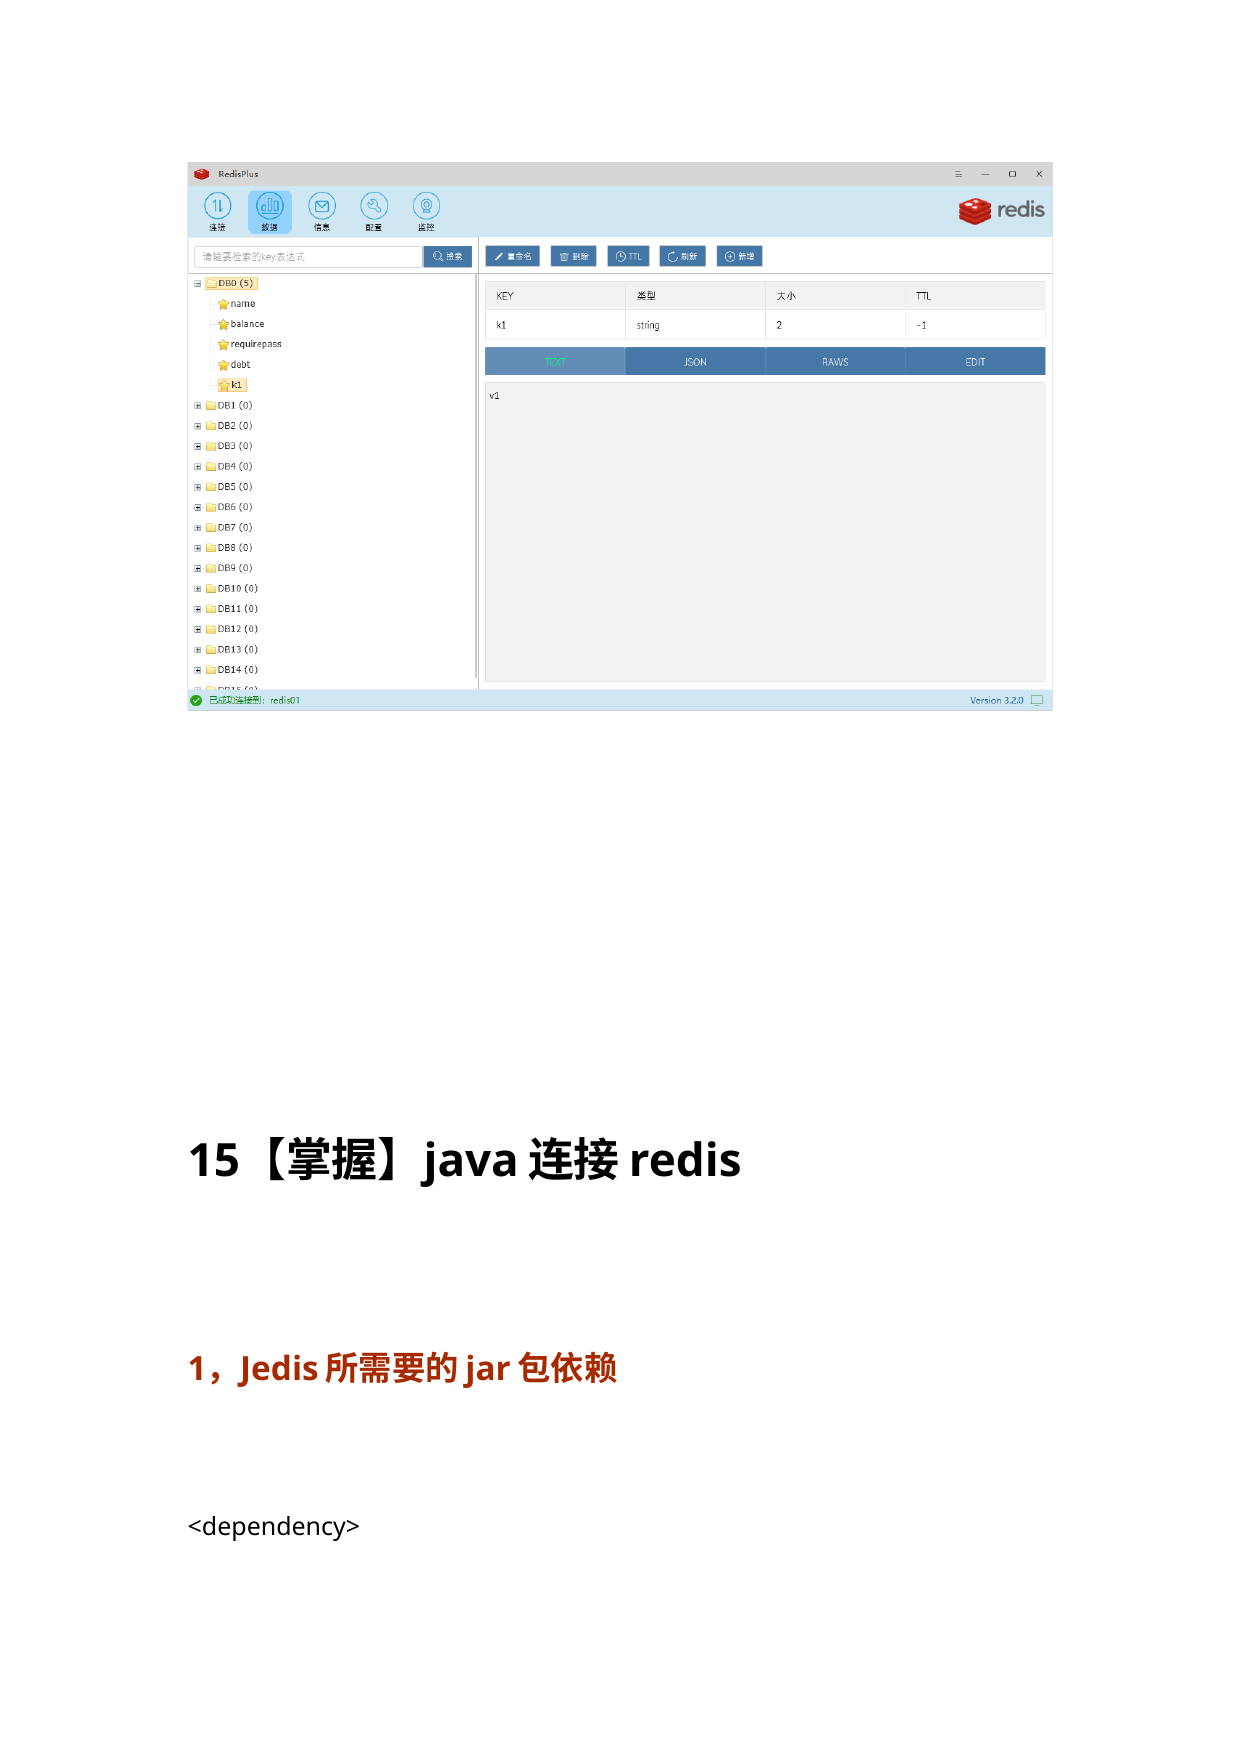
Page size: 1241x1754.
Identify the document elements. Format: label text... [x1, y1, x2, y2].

picture [187, 162, 1053, 711]
subtitle 1，Jedis所需要的jar包依赖 [187, 1333, 1053, 1398]
text <dependency> [187, 1493, 1053, 1558]
subtitle 15【掌握】java连接redis [187, 1107, 1053, 1205]
